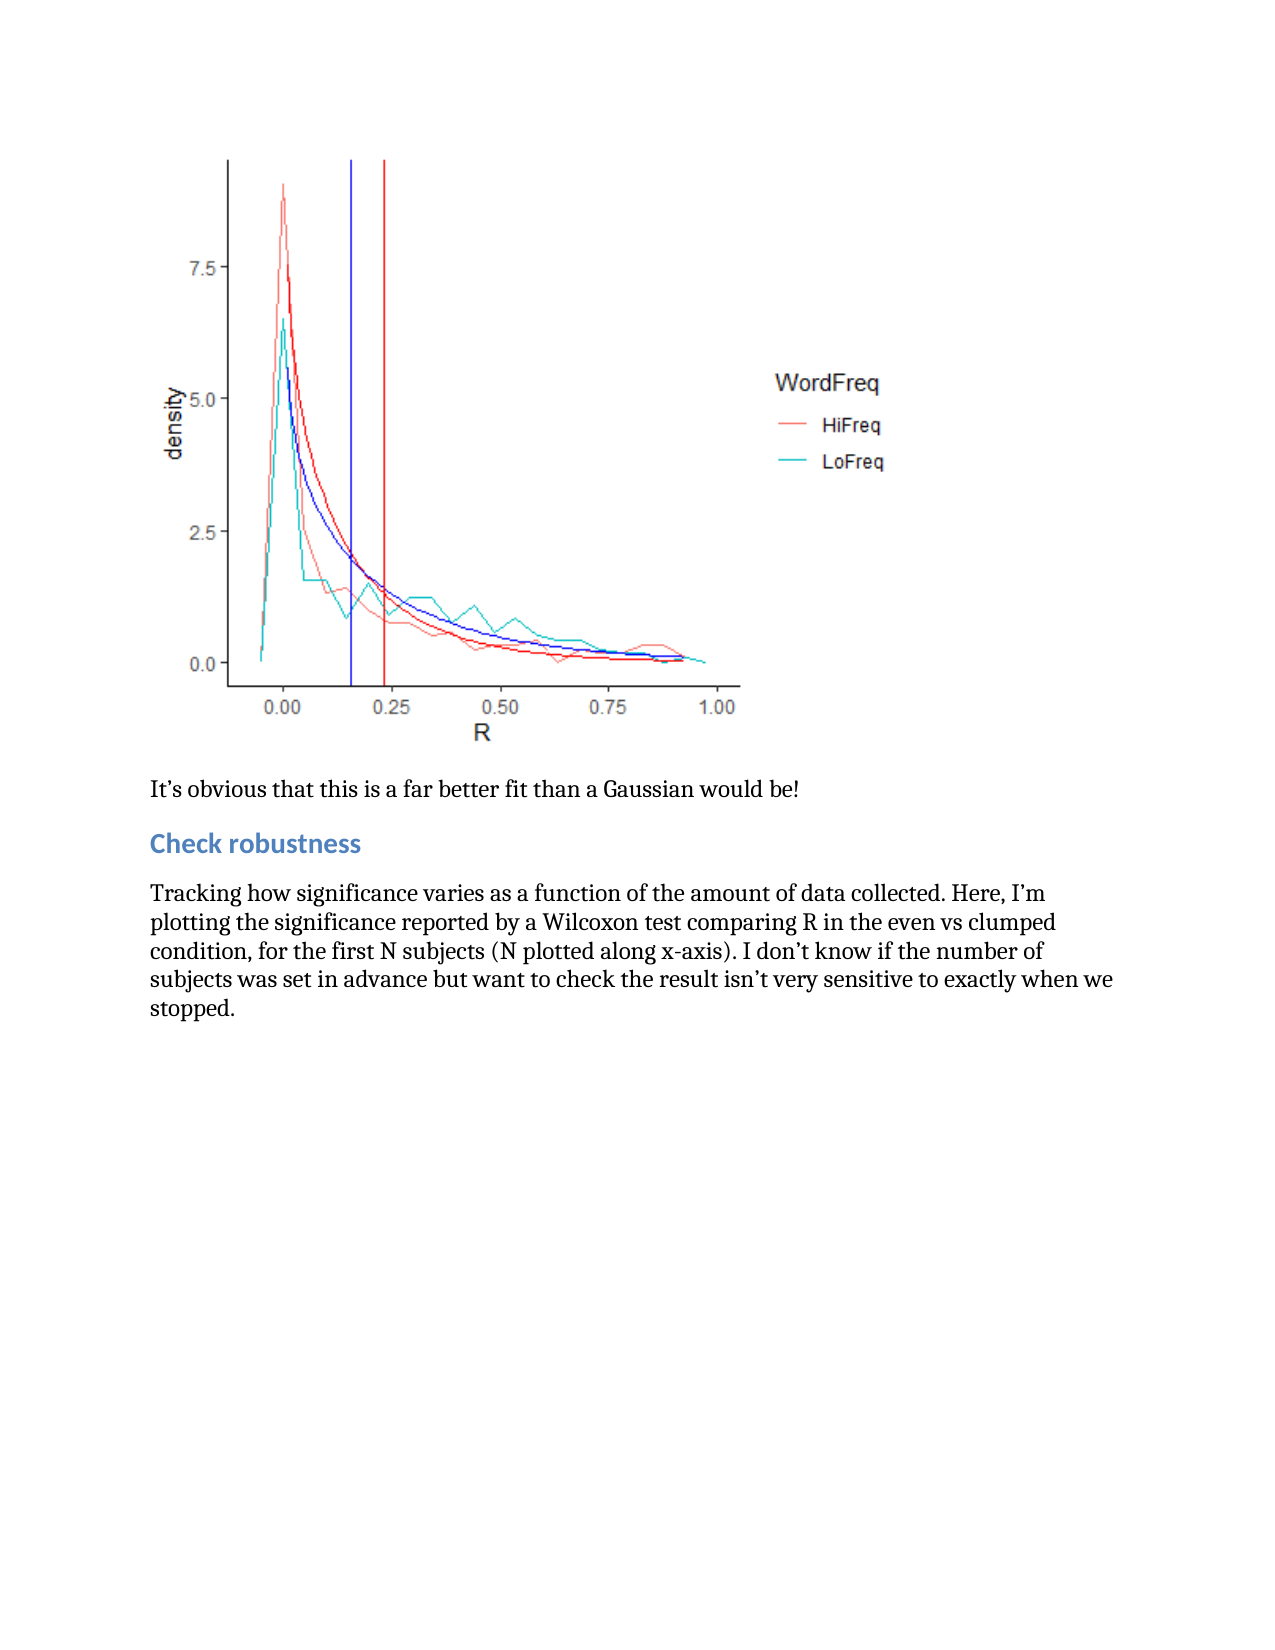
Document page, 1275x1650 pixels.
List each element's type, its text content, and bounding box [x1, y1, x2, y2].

text It’s obvious that this is a far better fit than a Gaussian would be! [150, 775, 1125, 804]
text Tracking how significance varies as a function of the amount of data collected. Here, I’m plotting the significance reported by a Wilcoxon test comparing R in the even vs clumped condition, for the first N subjects (N plotted along x-axis). I don’t know if the number of subjects was set in advance but want to check the result isn’t very sensitive to exactly when we stopped. [150, 879, 1125, 1023]
subtitle Check robustness [150, 825, 1125, 860]
picture [150, 150, 908, 757]
